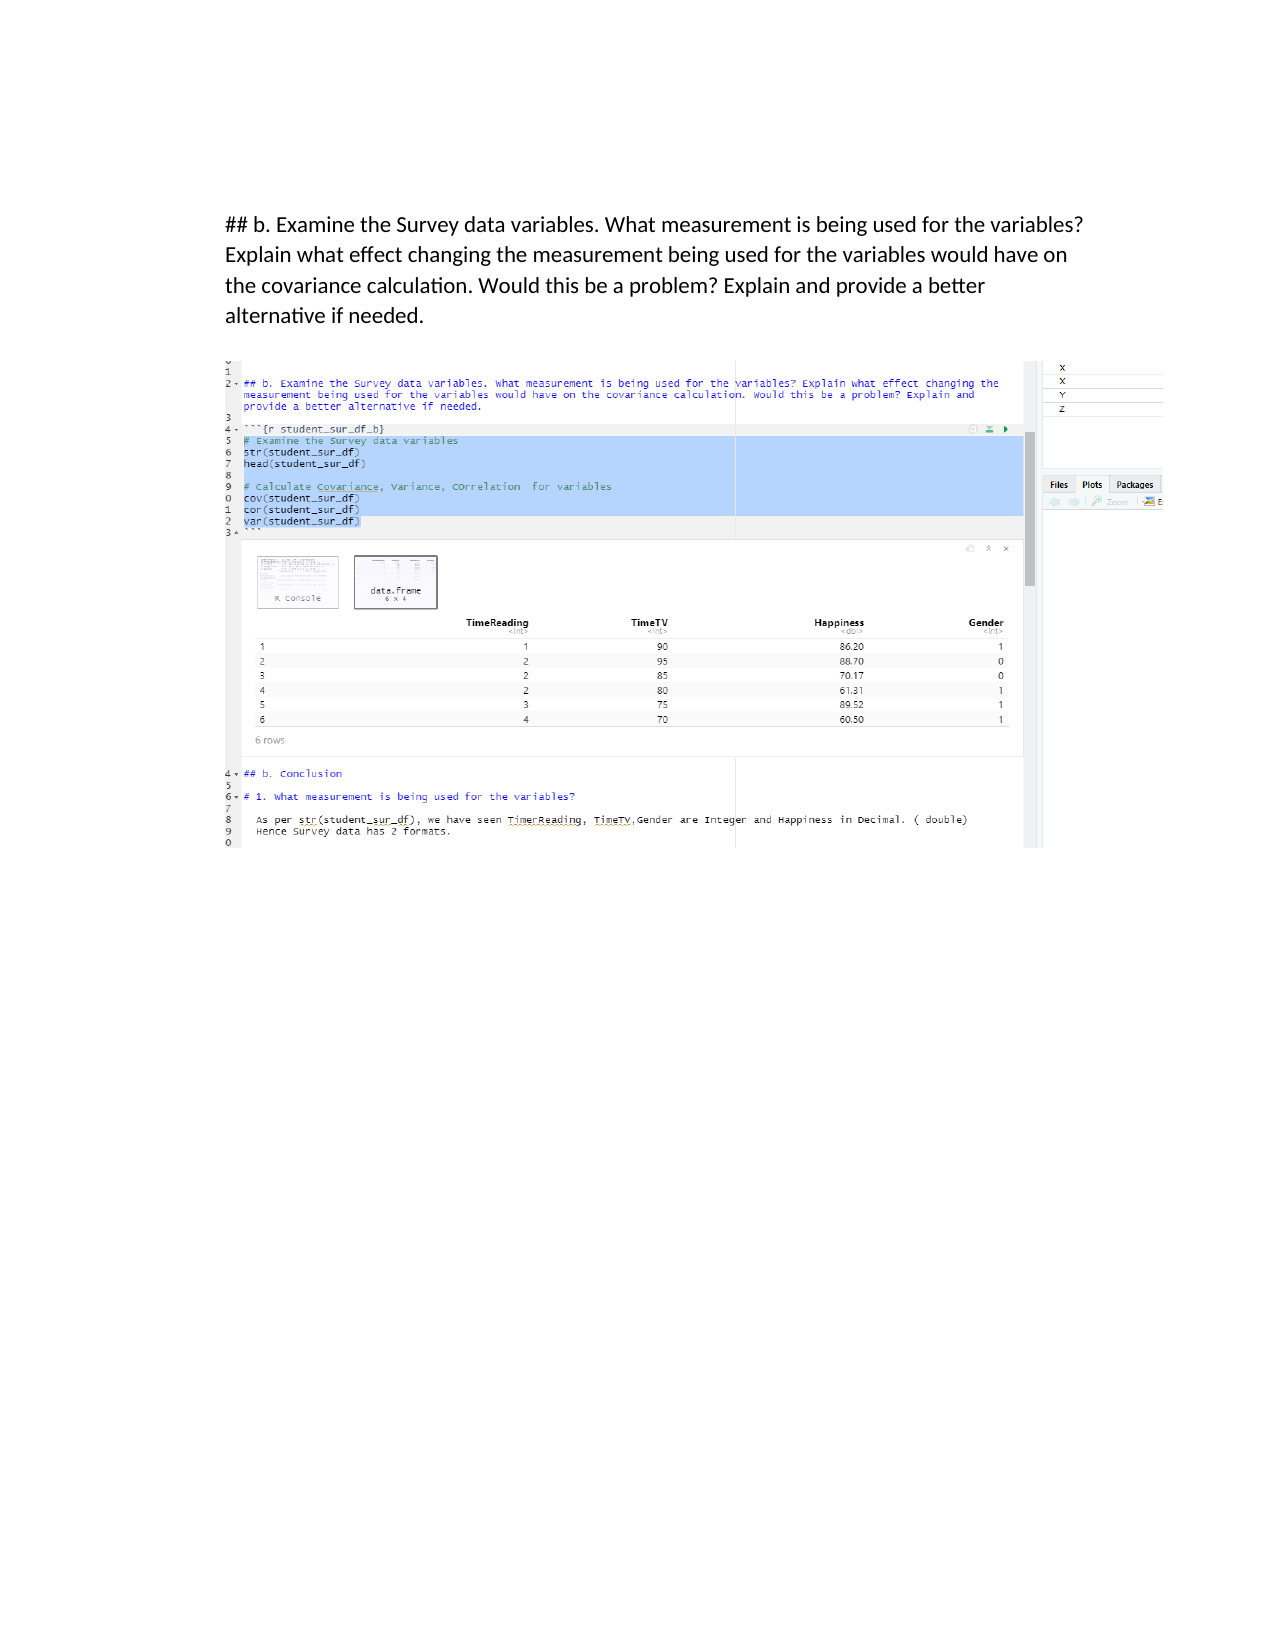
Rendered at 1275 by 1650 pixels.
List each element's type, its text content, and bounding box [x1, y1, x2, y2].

picture [225, 361, 1163, 848]
list ## b. Examine the Survey data variables. What measurement is being used for the variables? Explain what effect changing the measurement being used for the variables would have on the covariance calculation. Would this be a problem? Explain and provide a better alternative if needed. [225, 210, 1087, 329]
